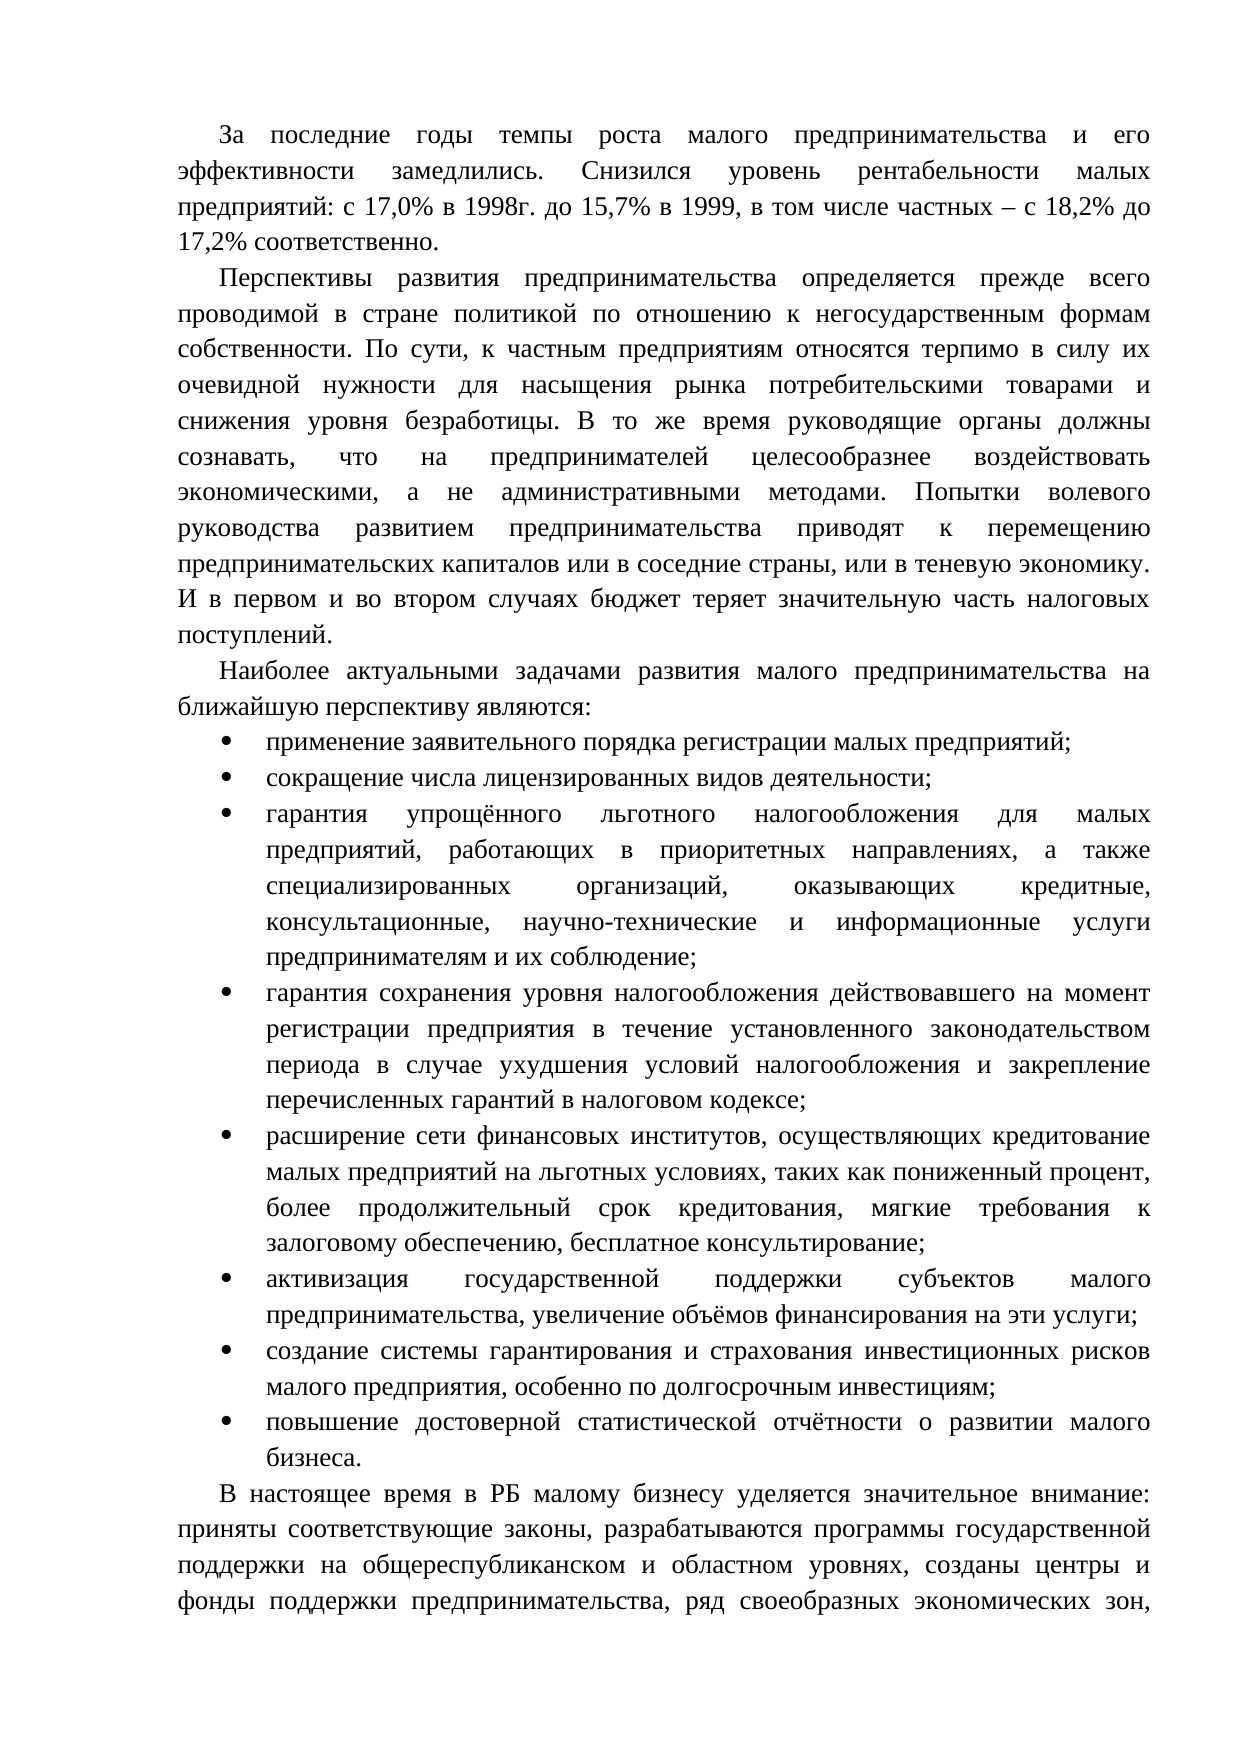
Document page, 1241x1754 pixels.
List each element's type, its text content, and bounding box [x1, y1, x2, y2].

list расширение сети финансовых институтов, осуществляющих кредитование малых предприятий на льготных условиях, таких как пониженный процент, более продолжительный срок кредитования, мягкие требования к залоговому обеспечению, бесплатное консультирование; [222, 1119, 1152, 1258]
list сокращение числа лицензированных видов деятельности; [222, 761, 1152, 793]
list гарантия сохранения уровня налогообложения действовавшего на момент регистрации предприятия в течение установленного законодательством периода в случае ухудшения условий налогообложения и закрепление перечисленных гарантий в налоговом кодексе; [222, 976, 1152, 1114]
list повышение достоверной статистической отчётности о развитии малого бизнеса. [222, 1405, 1152, 1472]
text Наиболее актуальными задачами развития малого предпринимательства на ближайшую перспективу являются: [177, 654, 1152, 721]
text Перспективы развития предпринимательства определяется прежде всего проводимой в стране политикой по отношению к негосударственным формам собственности. По сути, к частным предприятиям относятся терпимо в силу их очевидной нужности для насыщения рынка потребительскими товарами и снижения уровня безработицы. В то же время руководящие органы должны сознавать, что на предпринимателей целесообразнее воздействовать экономическими, а не административными методами. Попытки волевого руководства развитием предпринимательства приводят к перемещению предпринимательских капиталов или в соседние страны, или в теневую экономику. И в первом и во втором случаях бюджет теряет значительную часть налоговых поступлений. [177, 261, 1152, 649]
list гарантия упрощённого льготного налогообложения для малых предприятий, работающих в приоритетных направлениях, а также специализированных организаций, оказывающих кредитные, консультационные, научно-технические и информационные услуги предпринимателям и их соблюдение; [222, 797, 1152, 972]
list применение заявительного порядка регистрации малых предприятий; [222, 726, 1152, 757]
text За последние годы темпы роста малого предпринимательства и его эффективности замедлились. Снизился уровень рентабельности малых предприятий: с 17,0% в 1998г. до 15,7% в 1999, в том числе частных – с 18,2% до 17,2% соответственно. [177, 118, 1152, 256]
list активизация государственной поддержки субъектов малого предпринимательства, увеличение объёмов финансирования на эти услуги; [222, 1262, 1152, 1329]
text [177, 1477, 1152, 1615]
list создание системы гарантирования и страхования инвестиционных рисков малого предприятия, особенно по долгосрочным инвестициям; [222, 1334, 1152, 1401]
